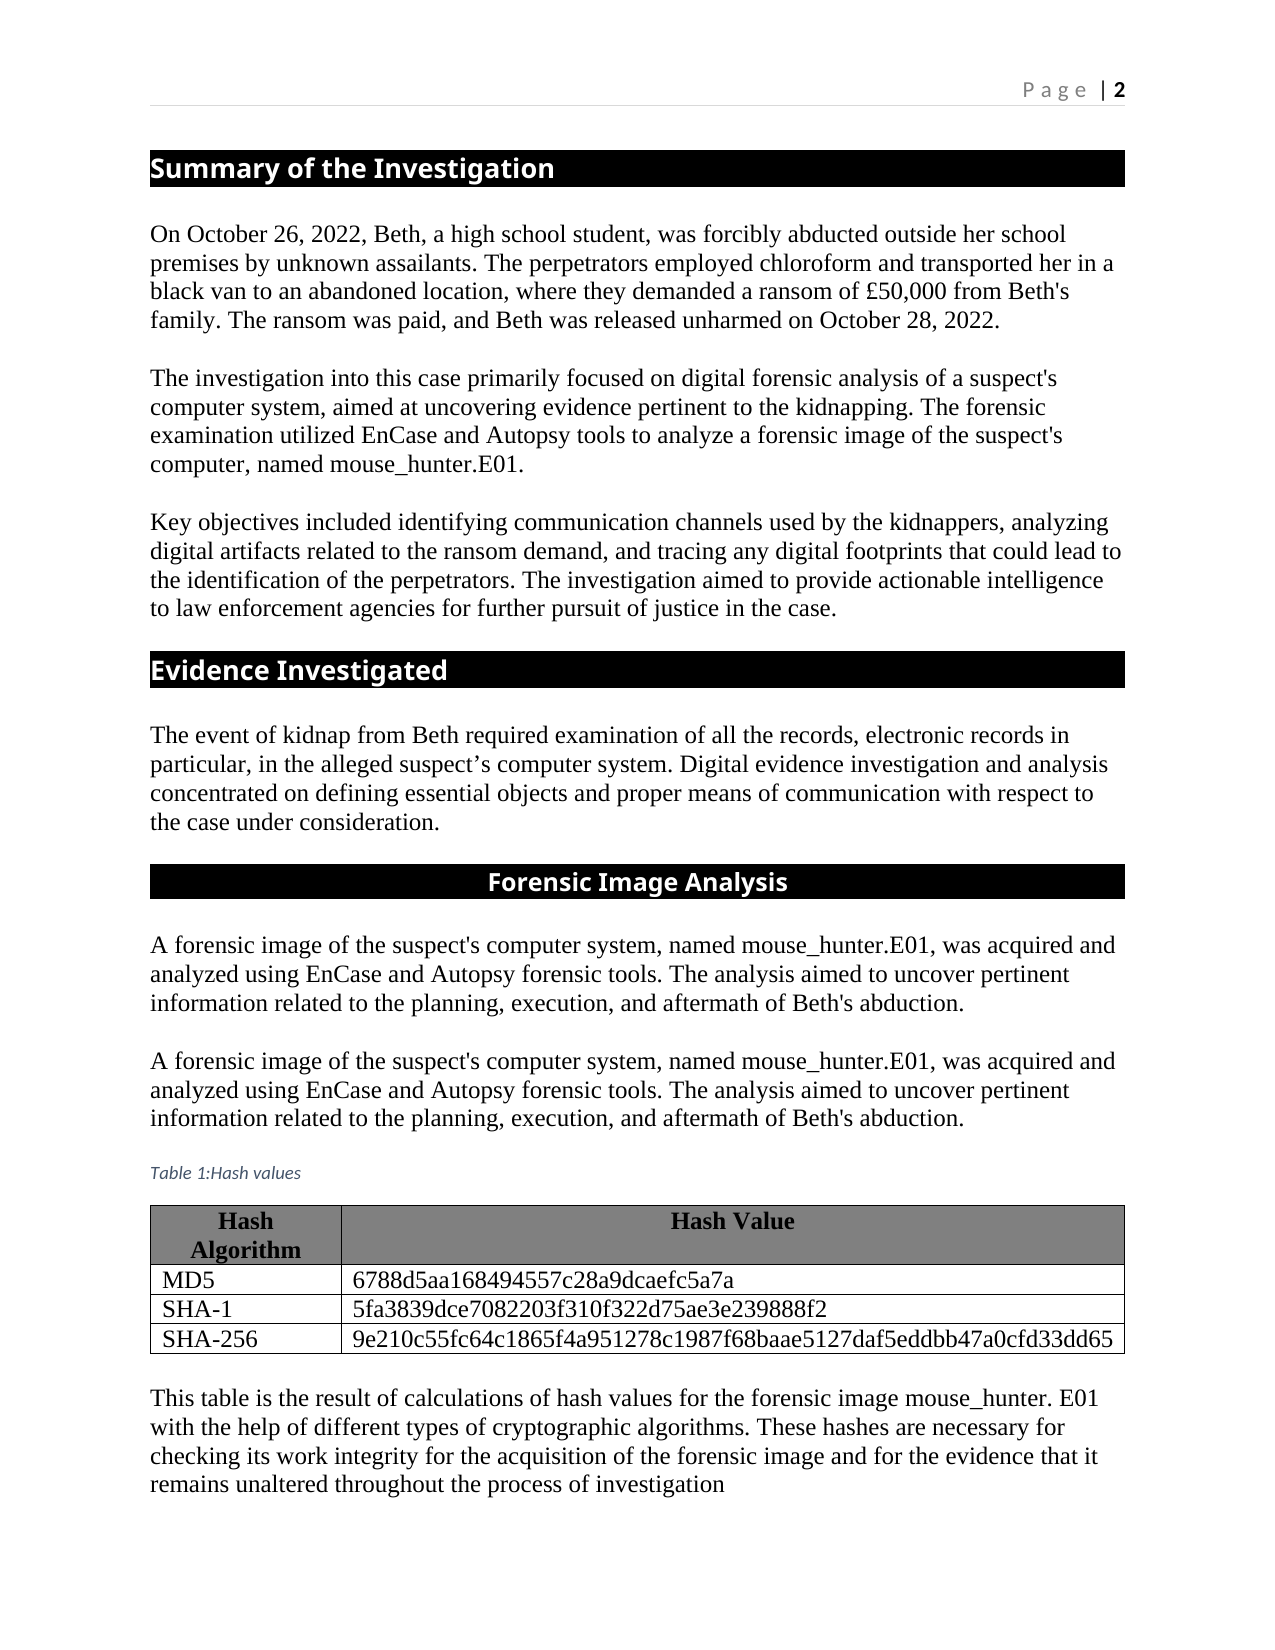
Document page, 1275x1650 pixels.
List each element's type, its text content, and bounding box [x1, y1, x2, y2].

text The investigation into this case primarily focused on digital forensic analysis of a suspect's computer system, aimed at uncovering evidence pertinent to the kidnapping. The forensic examination utilized EnCase and Autopsy tools to analyze a forensic image of the suspect's computer, named mouse_hunter.E01. [150, 363, 1125, 478]
table_header Hash Algorithm [151, 1206, 341, 1264]
subtitle Evidence Investigated [150, 651, 1125, 688]
subtitle Forensic Image Analysis [150, 864, 1125, 899]
table_header Hash Value [342, 1206, 1124, 1264]
table_cell 5fa3839dce7082203f310f322d75ae3e239888f2 [342, 1295, 1124, 1323]
table_cell MD5 [151, 1265, 341, 1293]
text This table is the result of calculations of hash values for the forensic image mouse_hunter. E01 with the help of different types of cryptographic algorithms. These hashes are necessary for checking its work integrity for the acquisition of the forensic image and for the evidence that it remains unaltered throughout the process of investigation [150, 1383, 1125, 1498]
table_cell 9e210c55fc64c1865f4a951278c1987f68baae5127daf5eddbb47a0cfd33dd65 [342, 1324, 1124, 1353]
table_cell SHA-256 [151, 1324, 341, 1353]
text The event of kidnap from Beth required examination of all the records, electronic records in particular, in the alleged suspect’s computer system. Digital evidence investigation and analysis concentrated on defining essential objects and proper means of communication with respect to the case under consideration. [150, 720, 1125, 835]
subtitle Summary of the Investigation [150, 150, 1125, 187]
table_cell 6788d5aa168494557c28a9dcaefc5a7a [342, 1265, 1124, 1293]
text On October 26, 2022, Beth, a high school student, was forcibly abducted outside her school premises by unknown assailants. The perpetrators employed chloroform and transported her in a black van to an abandoned location, where they demanded a ransom of £50,000 from Beth's family. The ransom was paid, and Beth was released unharmed on October 28, 2022. [150, 219, 1125, 334]
text A forensic image of the suspect's computer system, named mouse_hunter.E01, was acquired and analyzed using EnCase and Autopsy forensic tools. The analysis aimed to uncover pertinent information related to the planning, execution, and aftermath of Beth's abduction. [150, 931, 1125, 1017]
text Key objectives included identifying communication channels used by the kidnappers, analyzing digital artifacts related to the ransom demand, and tracing any digital footprints that could lead to the identification of the perpetrators. The investigation aimed to provide actionable intelligence to law enforcement agencies for further pursuit of justice in the case. [150, 507, 1125, 622]
text Table 1:Hash values [150, 1161, 1125, 1184]
text A forensic image of the suspect's computer system, named mouse_hunter.E01, was acquired and analyzed using EnCase and Autopsy forensic tools. The analysis aimed to uncover pertinent information related to the planning, execution, and aftermath of Beth's abduction. [150, 1046, 1125, 1132]
table_cell SHA-1 [151, 1295, 341, 1323]
